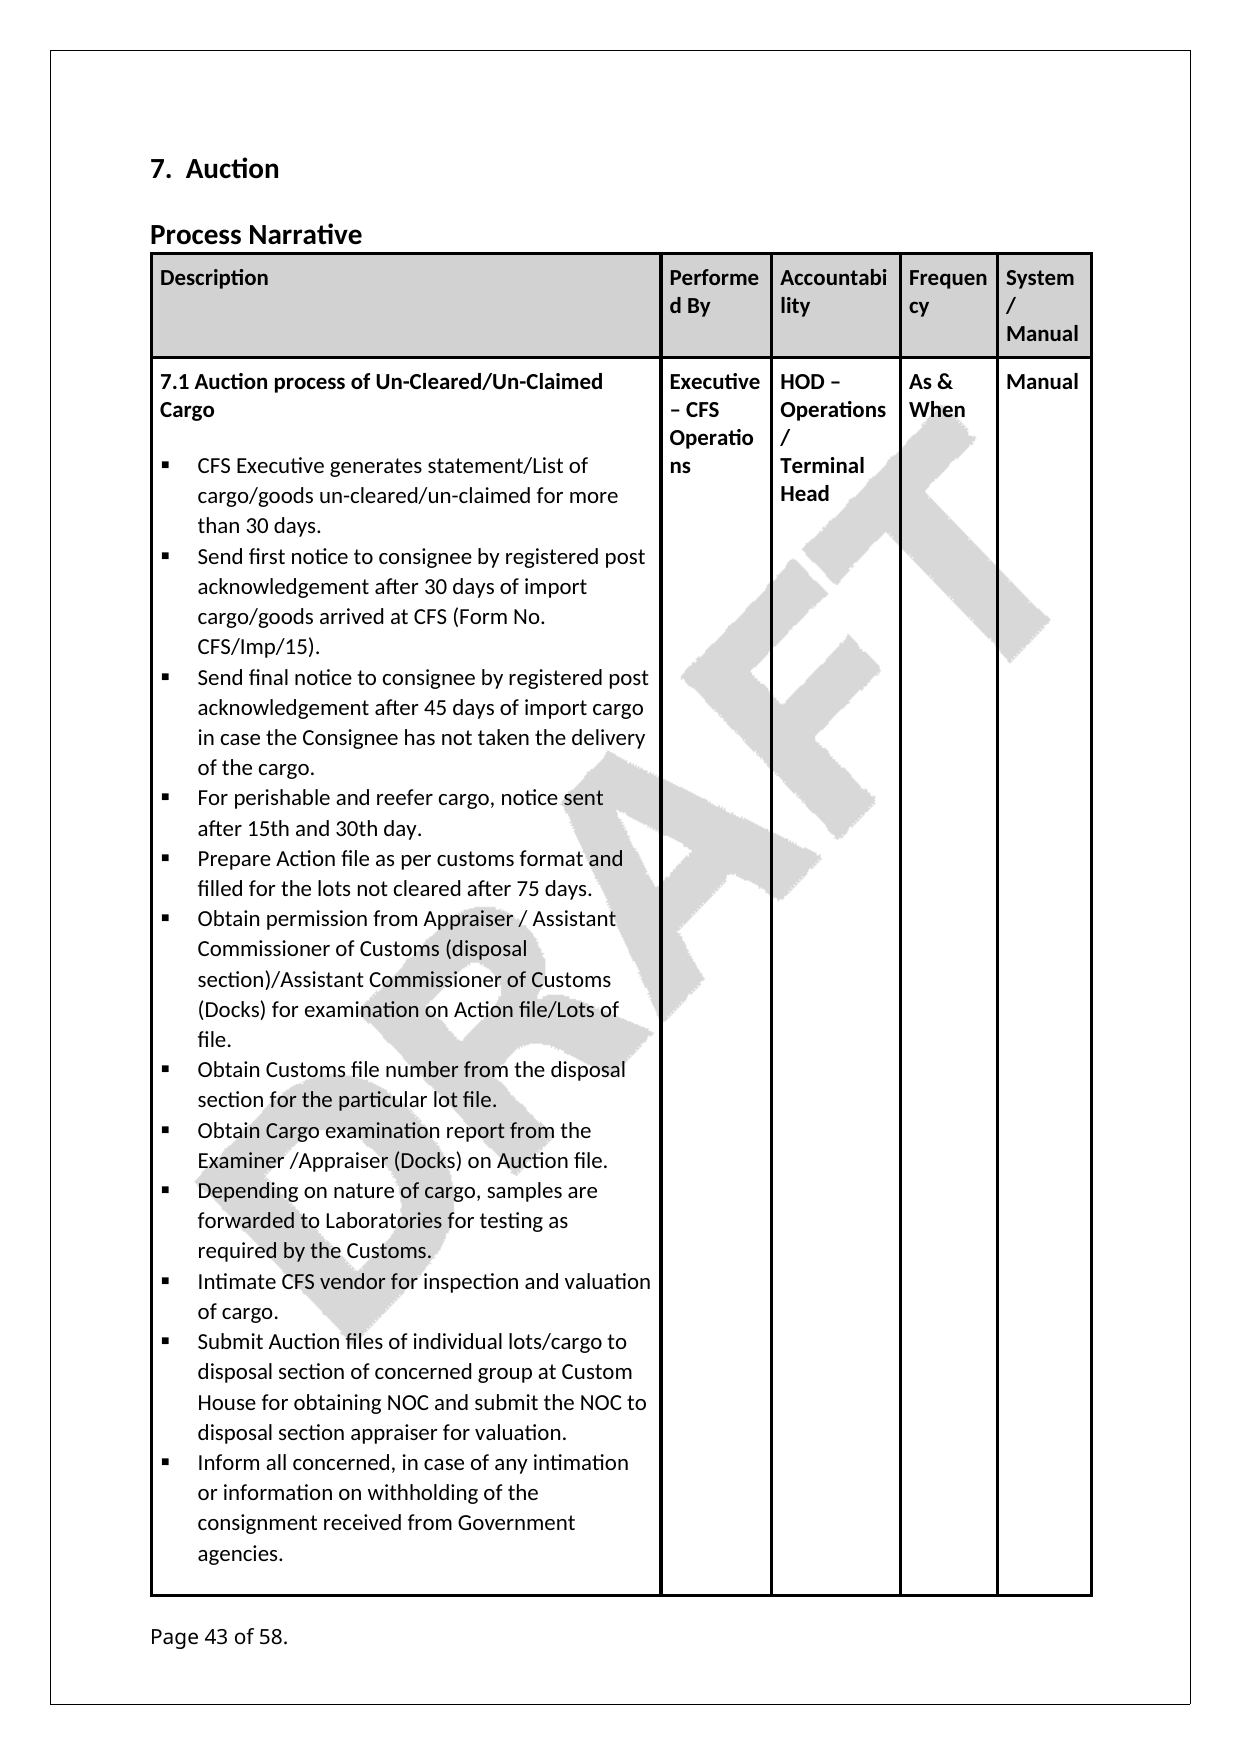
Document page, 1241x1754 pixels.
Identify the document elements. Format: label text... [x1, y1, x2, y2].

subtitle 7. Auction [150, 150, 1090, 186]
table_header Description [153, 255, 659, 356]
table_cell As & When [902, 359, 996, 1594]
text Process Narrative [141, 216, 1090, 252]
table_cell Manual [999, 359, 1090, 1594]
table_header Accountability [773, 255, 899, 356]
table_header Performed By [663, 255, 770, 356]
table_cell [663, 359, 770, 1594]
table_header System / Manual [999, 255, 1090, 356]
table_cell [153, 359, 659, 1594]
table_header Frequency [902, 255, 996, 356]
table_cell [773, 359, 899, 1594]
